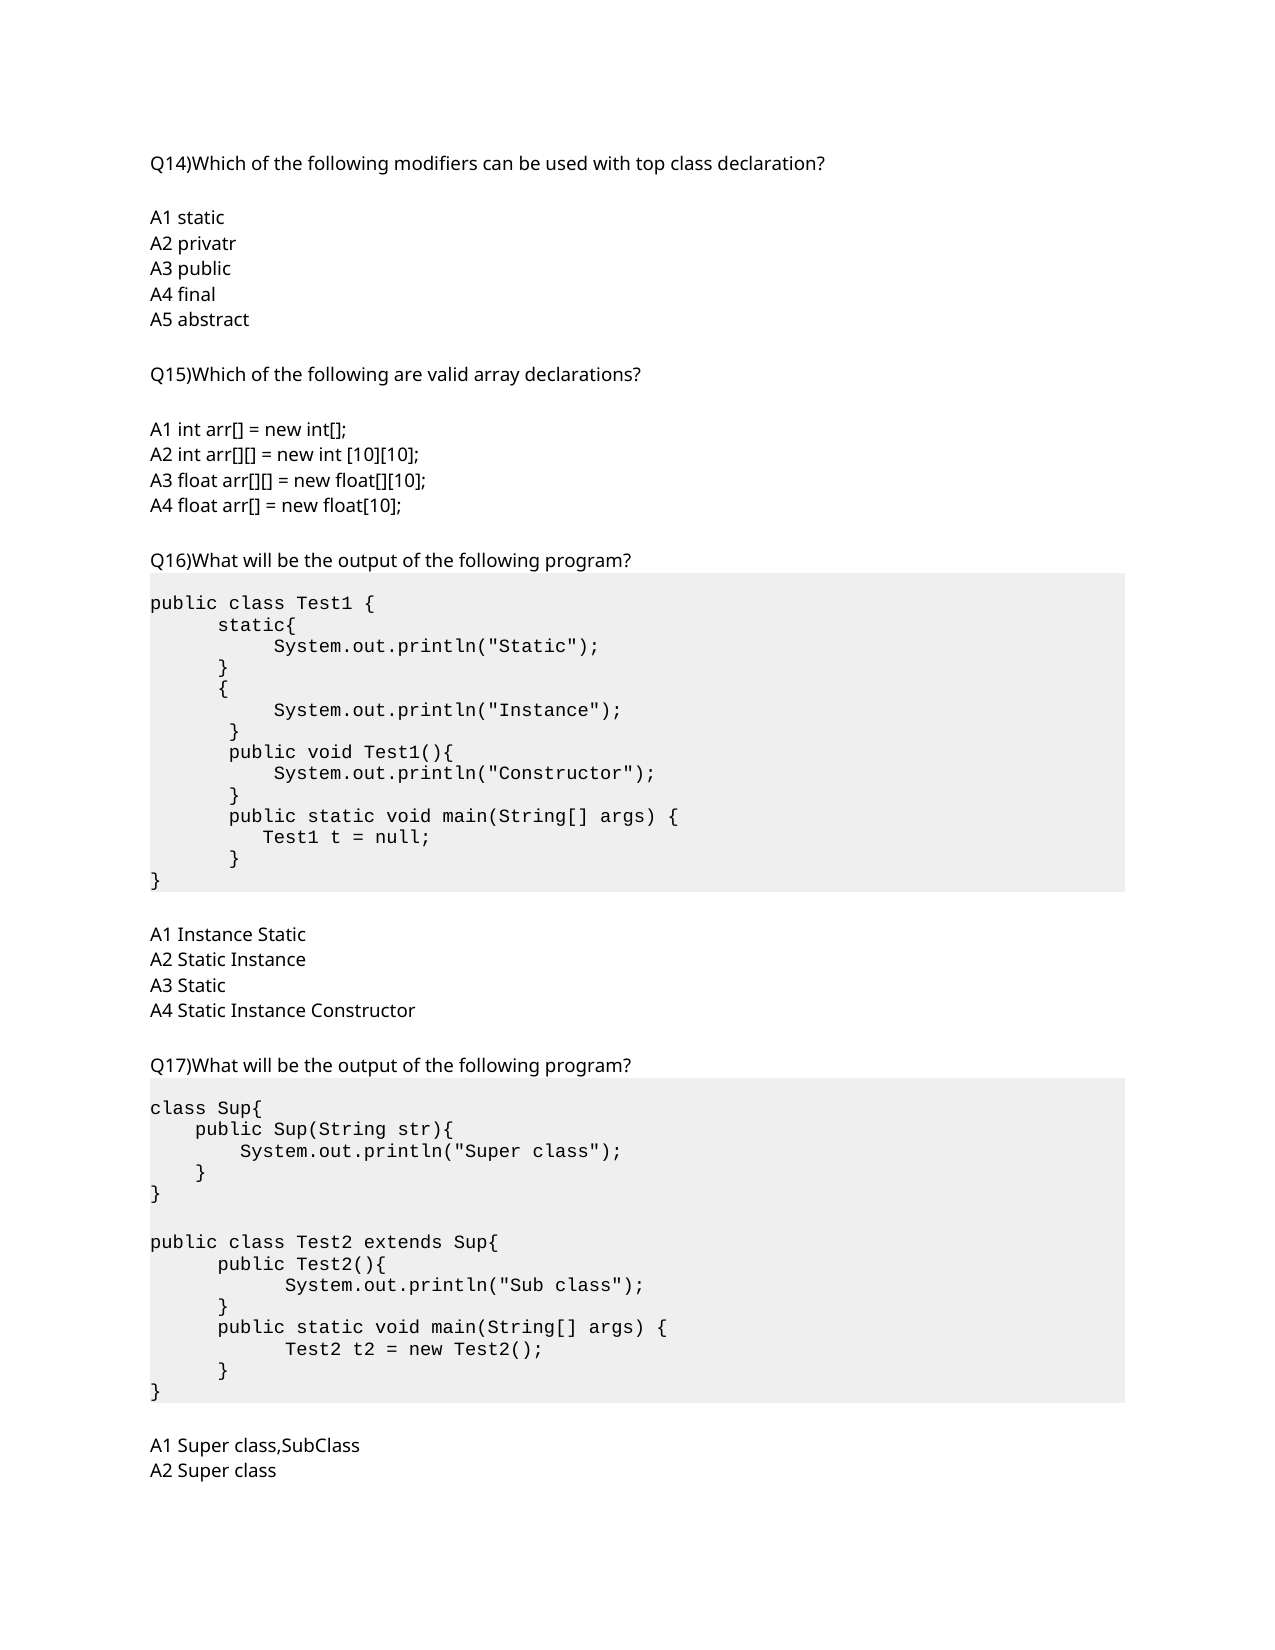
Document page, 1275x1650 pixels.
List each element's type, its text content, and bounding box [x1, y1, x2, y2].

text public class Test2 extends Sup{ [150, 1233, 1125, 1254]
text System.out.println("Super class"); [150, 1141, 1125, 1163]
text A1 Instance Static A2 Static Instance A3 Static A4 Static Instance Constructor [150, 921, 1125, 1023]
text Q17)What will be the output of the following program? [150, 1052, 1125, 1078]
text } [150, 849, 1125, 870]
text Test2 t2 = new Test2(); [150, 1339, 1125, 1361]
text { [150, 679, 1125, 700]
text public Sup(String str){ [150, 1120, 1125, 1141]
text public void Test1(){ [150, 743, 1125, 764]
text } [150, 1361, 1125, 1382]
text } [150, 1297, 1125, 1318]
text Q15)Which of the following are valid array declarations? [150, 361, 1125, 387]
text public static void main(String[] args) { [150, 807, 1125, 828]
text Q14)Which of the following modifiers can be used with top class declaration? [150, 150, 1125, 176]
text } [150, 785, 1125, 807]
text } [150, 1163, 1125, 1184]
text } [150, 870, 1125, 892]
text public class Test1 { [150, 594, 1125, 615]
text System.out.println("Instance"); [150, 700, 1125, 722]
text A1 static A2 privatr A3 public A4 final A5 abstract [150, 205, 1125, 332]
text class Sup{ [150, 1099, 1125, 1120]
text } [150, 658, 1125, 679]
text } [150, 1184, 1125, 1205]
text } [150, 722, 1125, 743]
text System.out.println("Sub class"); [150, 1276, 1125, 1297]
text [150, 1318, 1125, 1339]
text System.out.println("Static"); [150, 637, 1125, 658]
text Q16)What will be the output of the following program? [150, 547, 1125, 573]
text System.out.println("Constructor"); [150, 764, 1125, 785]
text } [150, 1382, 1125, 1403]
text Test1 t = null; [150, 828, 1125, 849]
text A1 int arr[] = new int[]; A2 int arr[][] = new int [10][10]; A3 float arr[][] = new float[][10]; A4 float arr[] = new float[10]; [150, 416, 1125, 518]
text static{ [150, 615, 1125, 637]
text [150, 1432, 1125, 1483]
text public Test2(){ [150, 1254, 1125, 1276]
